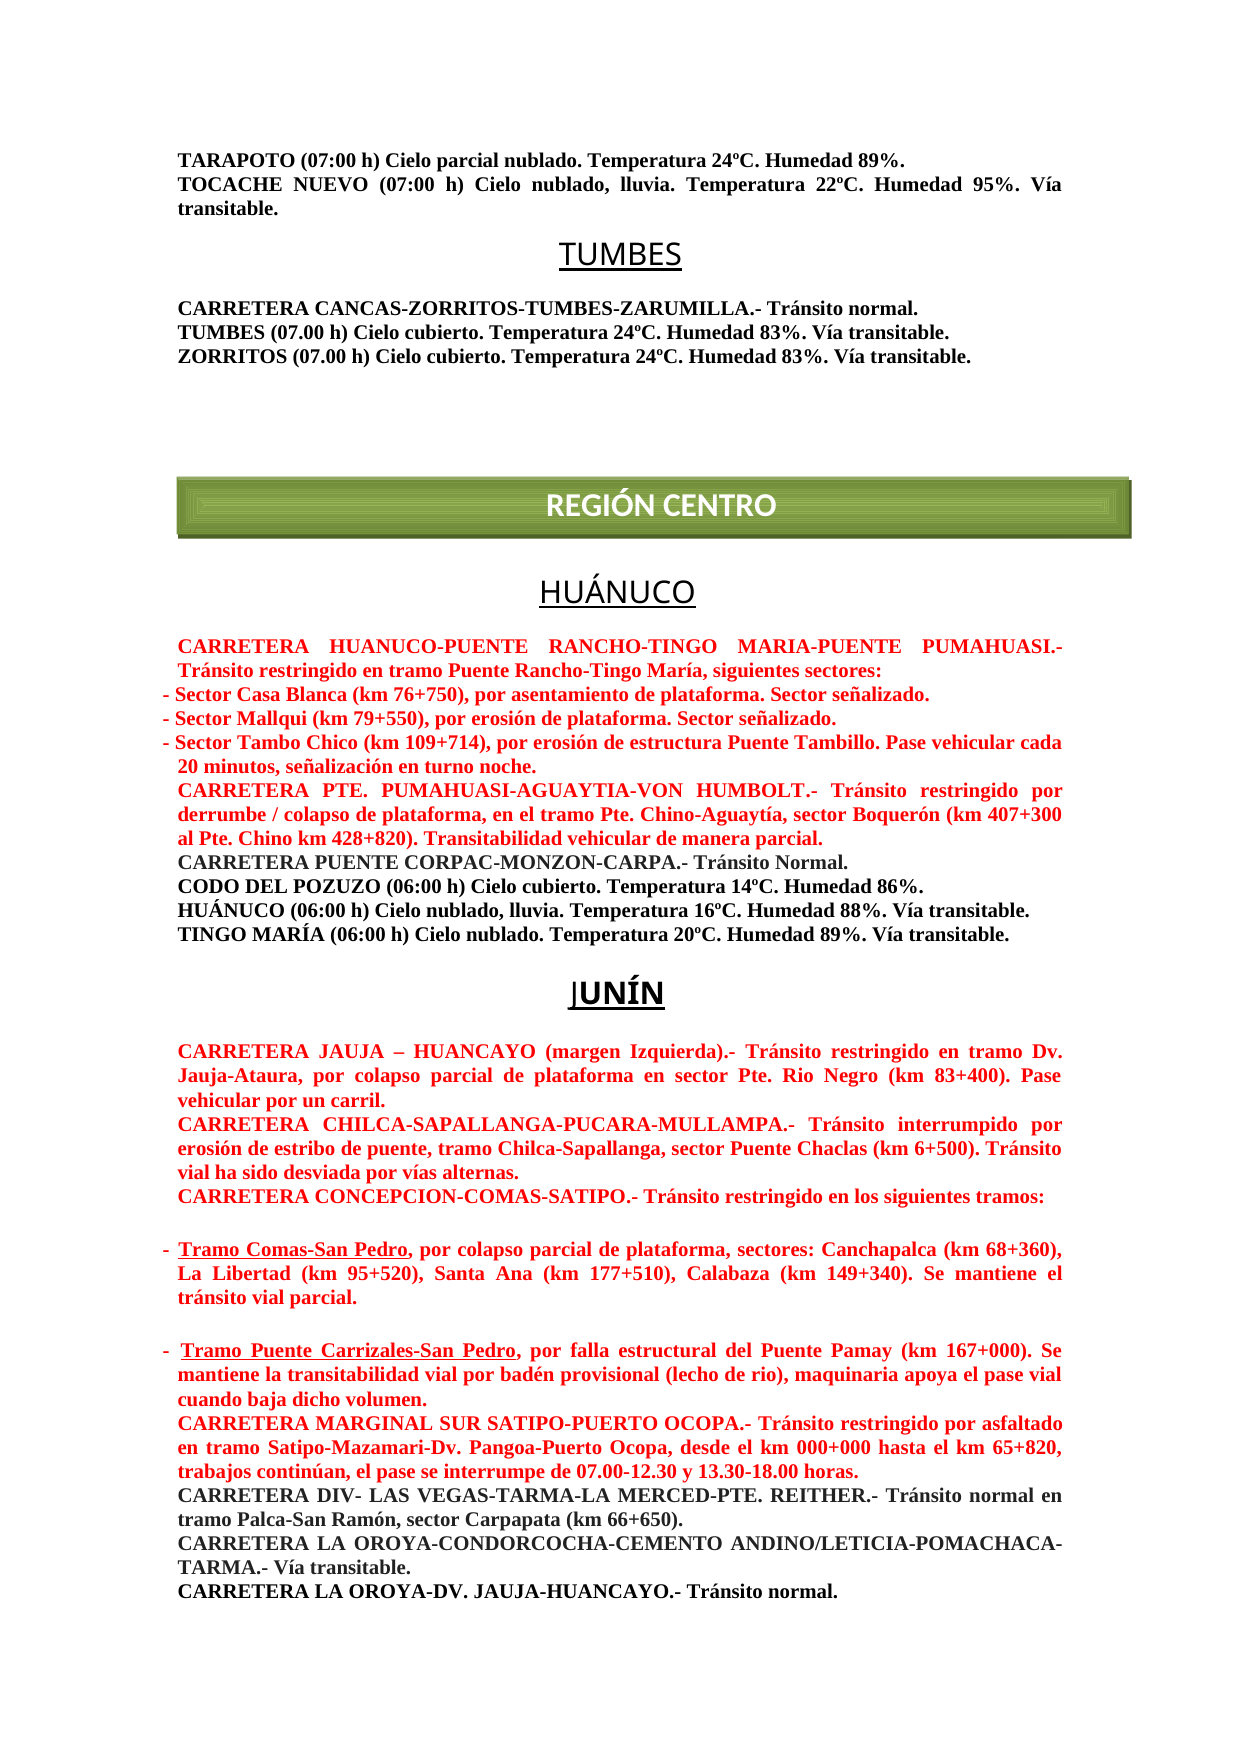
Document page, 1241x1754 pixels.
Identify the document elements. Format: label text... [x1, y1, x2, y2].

text CARRETERA CHILCA-SAPALLANGA-PUCARA-MULLAMPA.- Tránsito interrumpido por erosión de estribo de puente, tramo Chilca-Sapallanga, sector Puente Chaclas (km 6+500). Tránsito vial ha sido desviada por vías alternas. [177, 1112, 1063, 1184]
text CARRETERA DIV- LAS VEGAS-TARMA-LA MERCED-PTE. REITHER.- Tránsito normal en tramo Palca-San Ramón, sector Carpapata (km 66+650). [177, 1483, 1063, 1531]
text TUMBES [177, 232, 1063, 275]
text CARRETERA JAUJA – HUANCAYO (margen Izquierda).- Tránsito restringido en tramo Dv. Jauja-Ataura, por colapso parcial de plataforma en sector Pte. Rio Negro (km 83+400). Pase vehicular por un carril. [177, 1039, 1063, 1112]
text CARRETERA HUANUCO-PUENTE RANCHO-TINGO MARIA-PUENTE PUMAHUASI.- Tránsito restringido en tramo Puente Rancho-Tingo María, siguientes sectores: [177, 633, 1063, 682]
text TINGO MARÍA (06:00 h) Cielo nublado. Temperatura 20ºC. Humedad 89%. Vía transitable. [177, 922, 1063, 946]
text - Sector Mallqui (km 79+550), por erosión de plataforma. Sector señalizado. [162, 706, 1063, 730]
text - Sector Casa Blanca (km 76+750), por asentamiento de plataforma. Sector señalizado. [162, 682, 1063, 706]
text - Sector Tambo Chico (km 109+714), por erosión de estructura Puente Tambillo. Pase vehicular cada 20 minutos, señalización en turno noche. [162, 730, 1063, 778]
text HUÁNUCO (06:00 h) Cielo nublado, lluvia. Temperatura 16ºC. Humedad 88%. Vía transitable. [177, 898, 1063, 922]
text CARRETERA PTE. PUMAHUASI-AGUAYTIA-VON HUMBOLT.- Tránsito restringido por derrumbe / colapso de plataforma, en el tramo Pte. Chino-Aguaytía, sector Boquerón (km 407+300 al Pte. Chino km 428+820). Transitabilidad vehicular de manera parcial. [177, 778, 1063, 850]
text TUMBES (07.00 h) Cielo cubierto. Temperatura 24ºC. Humedad 83%. Vía transitable. [177, 320, 1063, 344]
text TOCACHE NUEVO (07:00 h) Cielo nublado, lluvia. Temperatura 22ºC. Humedad 95%. Vía transitable. [177, 172, 1063, 220]
text TARAPOTO (07:00 h) Cielo parcial nublado. Temperatura 24ºC. Humedad 89%. [177, 148, 1063, 172]
text HUÁNUCO [177, 570, 1063, 613]
text CODO DEL POZUZO (06:00 h) Cielo cubierto. Temperatura 14ºC. Humedad 86%. [177, 874, 1063, 898]
text JUNÍN [177, 971, 1063, 1014]
text ZORRITOS (07.00 h) Cielo cubierto. Temperatura 24ºC. Humedad 83%. Vía transitable. [177, 344, 1063, 368]
text - Tramo Comas-San Pedro, por colapso parcial de plataforma, sectores: Canchapalca (km 68+360), La Libertad (km 95+520), Santa Ana (km 177+510), Calabaza (km 149+340). Se mantiene el tránsito vial parcial. [162, 1237, 1063, 1309]
text CARRETERA CANCAS-ZORRITOS-TUMBES-ZARUMILLA.- Tránsito normal. [177, 296, 1063, 320]
text CARRETERA PUENTE CORPAC-MONZON-CARPA.- Tránsito Normal. [177, 850, 1063, 874]
text CARRETERA CONCEPCION-COMAS-SATIPO.- Tránsito restringido en los siguientes tramos: [177, 1184, 1063, 1208]
text CARRETERA LA OROYA-CONDORCOCHA-CEMENTO ANDINO/LETICIA-POMACHACA-TARMA.- Vía transitable. [177, 1531, 1063, 1579]
text CARRETERA MARGINAL SUR SATIPO-PUERTO OCOPA.- Tránsito restringido por asfaltado en tramo Satipo-Mazamari-Dv. Pangoa-Puerto Ocopa, desde el km 000+000 hasta el km 65+820, trabajos continúan, el pase se interrumpe de 07.00-12.30 y 13.30-18.00 horas. [177, 1411, 1063, 1483]
text - Tramo Puente Carrizales-San Pedro, por falla estructural del Puente Pamay (km 167+000). Se mantiene la transitabilidad vial por badén provisional (lecho de rio), maquinaria apoya el pase vial cuando baja dicho volumen. [162, 1338, 1063, 1411]
text CARRETERA LA OROYA-DV. JAUJA-HUANCAYO.- Tránsito normal. [177, 1579, 1063, 1603]
